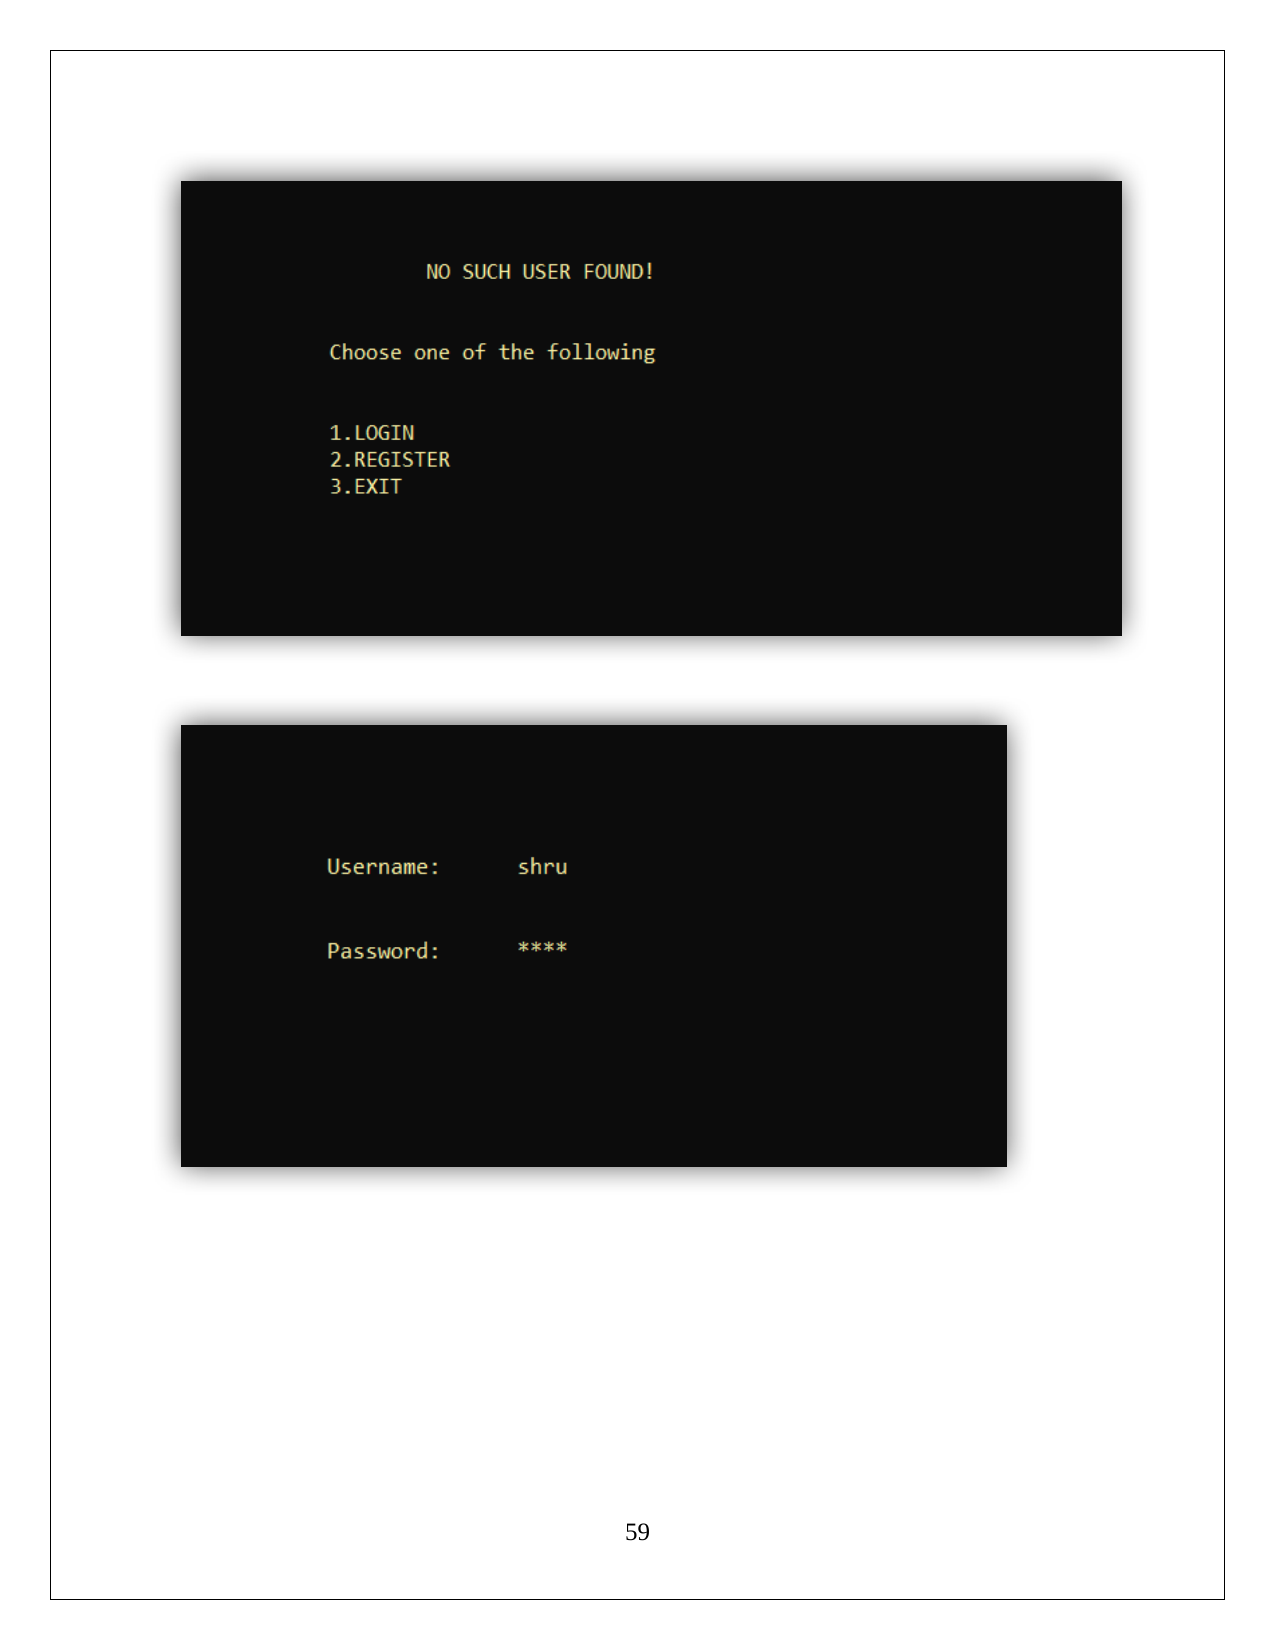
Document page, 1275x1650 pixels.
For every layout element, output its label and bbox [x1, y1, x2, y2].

picture [181, 725, 1007, 1167]
picture [181, 181, 1122, 636]
